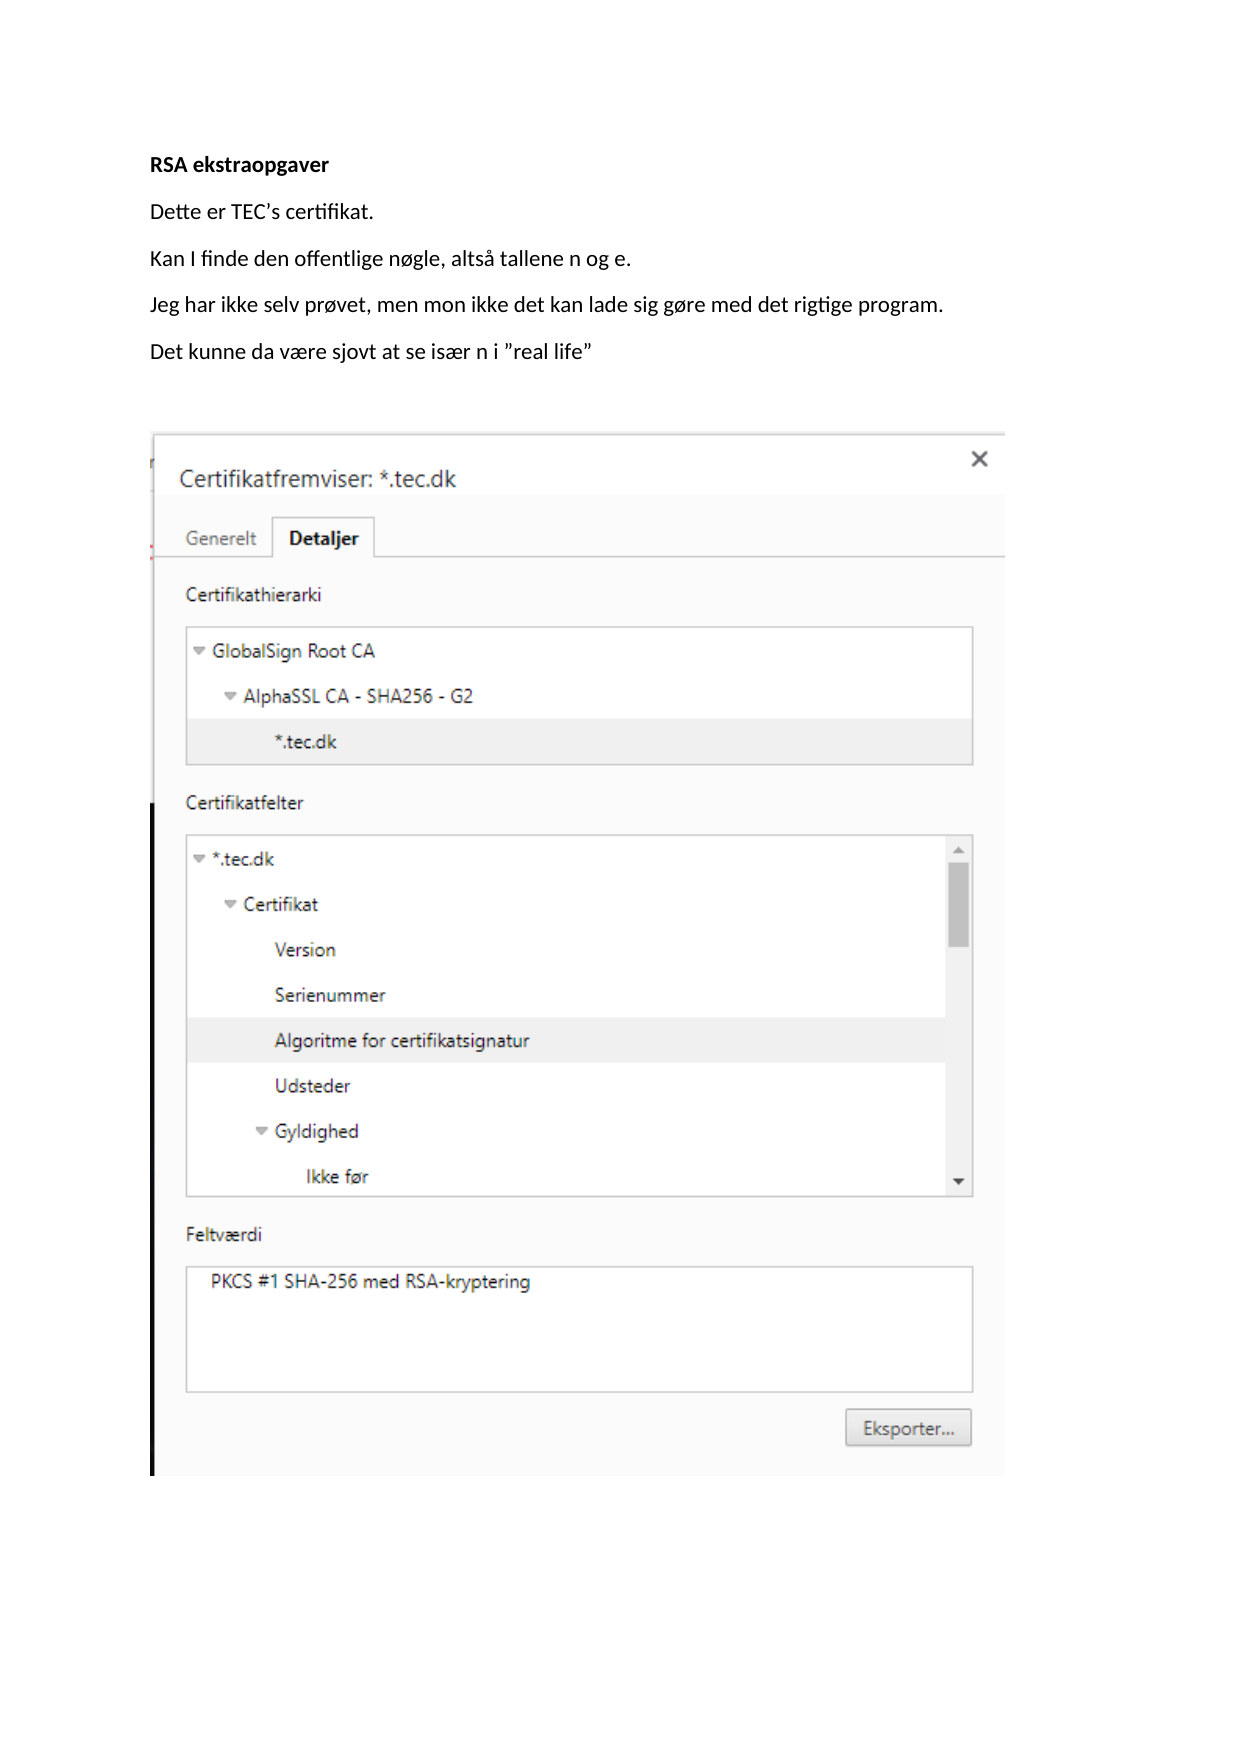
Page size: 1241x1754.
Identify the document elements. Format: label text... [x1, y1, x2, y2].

text Dette er TEC’s certifikat. [150, 197, 1090, 225]
text RSA ekstraopgaver [150, 150, 1090, 178]
text Det kunne da være sjovt at se især n i ”real life” [150, 337, 1090, 366]
text Jeg har ikke selv prøvet, men mon ikke det kan lade sig gøre med det rigtige program. [150, 291, 1090, 319]
text Kan I finde den offentlige nøgle, altså tallene n og e. [150, 244, 1090, 272]
picture [150, 431, 1005, 1476]
